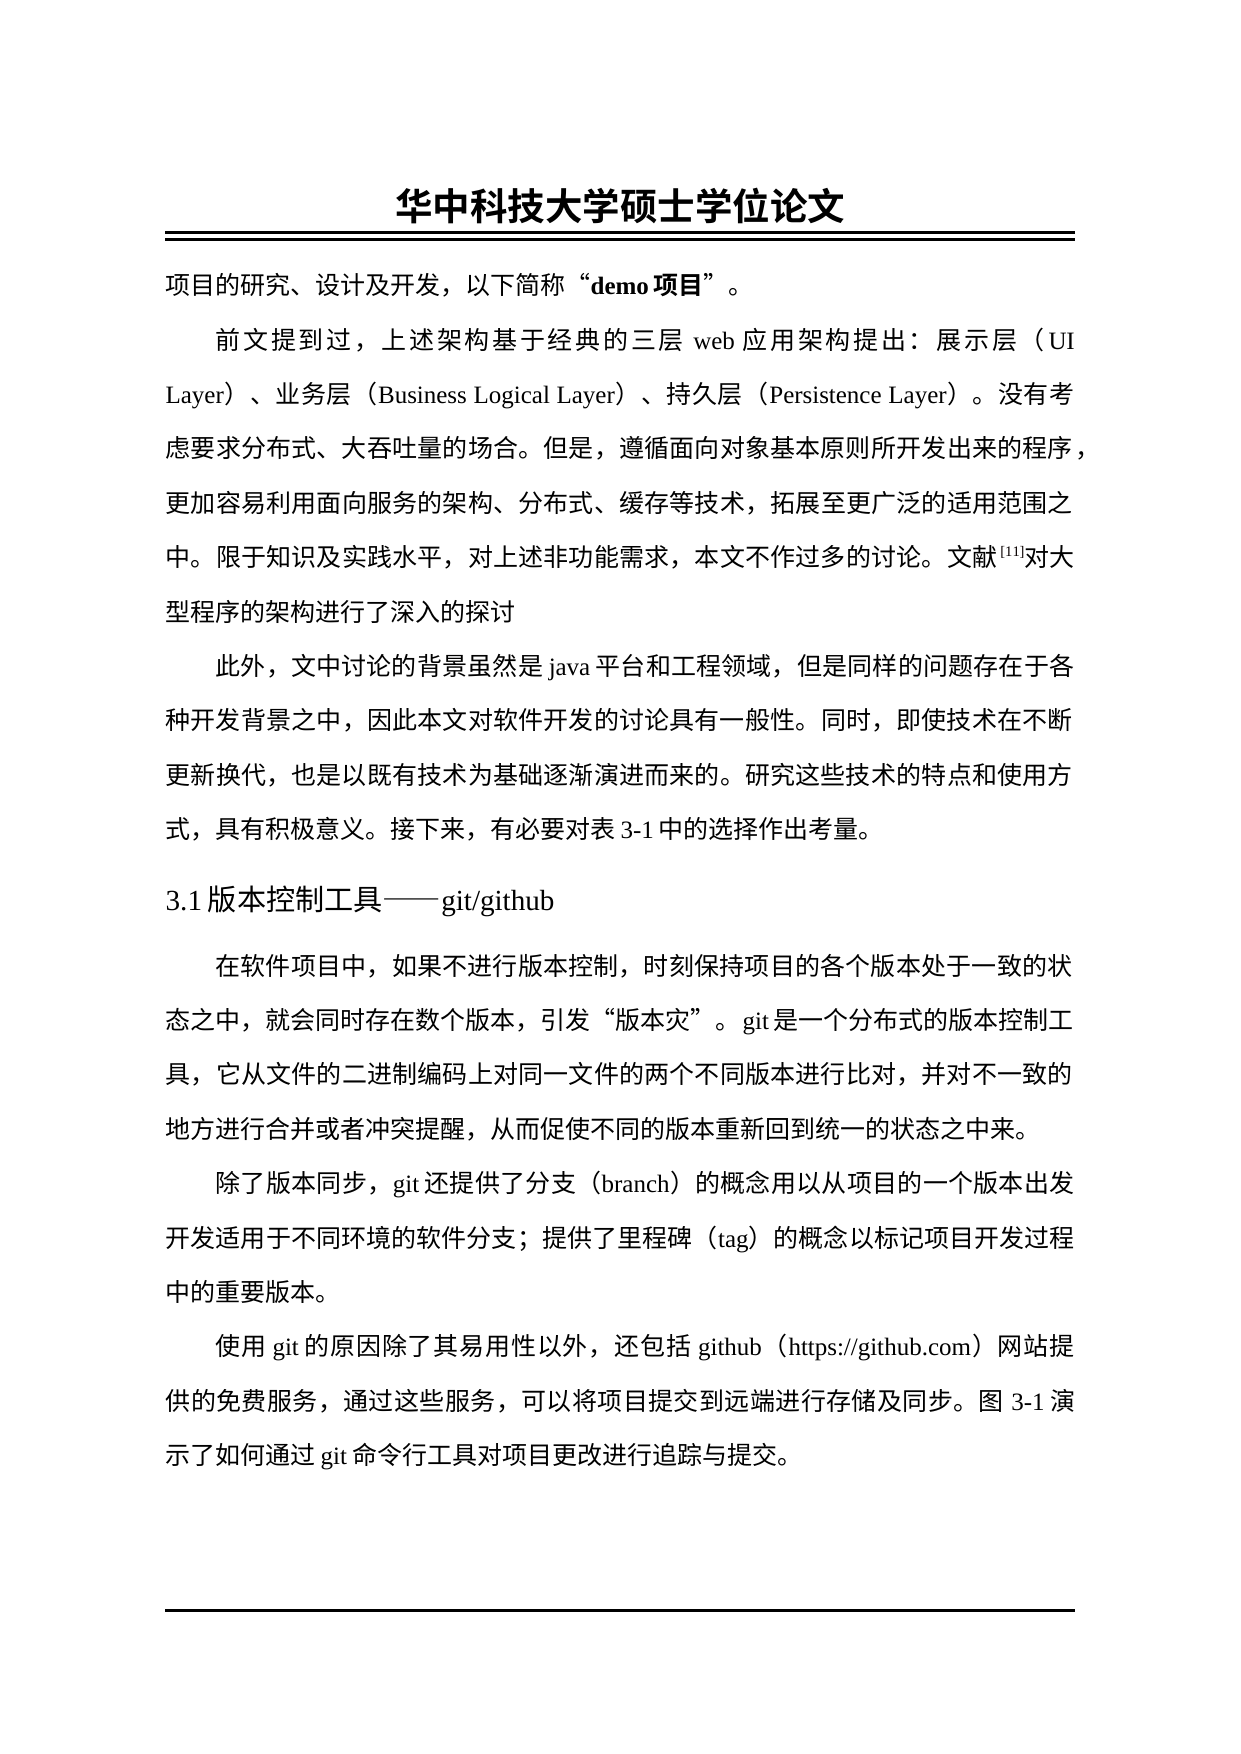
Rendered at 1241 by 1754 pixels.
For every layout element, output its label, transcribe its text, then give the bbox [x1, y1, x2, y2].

text 此外，文中讨论的背景虽然是java平台和工程领域，但是同样的问题存在于各种开发背景之中，因此本文对软件开发的讨论具有一般性。同时，即使技术在不断更新换代，也是以既有技术为基础逐渐演进而来的。研究这些技术的特点和使用方式，具有积极意义。接下来，有必要对表3-1中的选择作出考量。 [165, 646, 1075, 846]
text 前文提到过，上述架构基于经典的三层web应用架构提出：展示层（UI Layer）、业务层（Business Logical Layer）、持久层（Persistence Layer）。没有考虑要求分布式、大吞吐量的场合。但是，遵循面向对象基本原则所开发出来的程序，更加容易利用面向服务的架构、分布式、缓存等技术，拓展至更广泛的适用范围之中。限于知识及实践水平，对上述非功能需求，本文不作过多的讨论。文献[11]对大型程序的架构进行了深入的探讨 [165, 320, 1075, 628]
text 除了版本同步，git还提供了分支（branch）的概念用以从项目的一个版本出发开发适用于不同环境的软件分支；提供了里程碑（tag）的概念以标记项目开发过程中的重要版本。 [165, 1164, 1075, 1309]
subtitle 3.1版本控制工具——git/github [165, 876, 1075, 919]
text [165, 266, 1075, 302]
text 使用git的原因除了其易用性以外，还包括github（https://github.com）网站提供的免费服务，通过这些服务，可以将项目提交到远端进行存储及同步。图3-1演示了如何通过git命令行工具对项目更改进行追踪与提交。 [165, 1327, 1075, 1472]
text 在软件项目中，如果不进行版本控制，时刻保持项目的各个版本处于一致的状态之中，就会同时存在数个版本，引发“版本灾”。git是一个分布式的版本控制工具，它从文件的二进制编码上对同一文件的两个不同版本进行比对，并对不一致的地方进行合并或者冲突提醒，从而促使不同的版本重新回到统一的状态之中来。 [165, 946, 1075, 1146]
